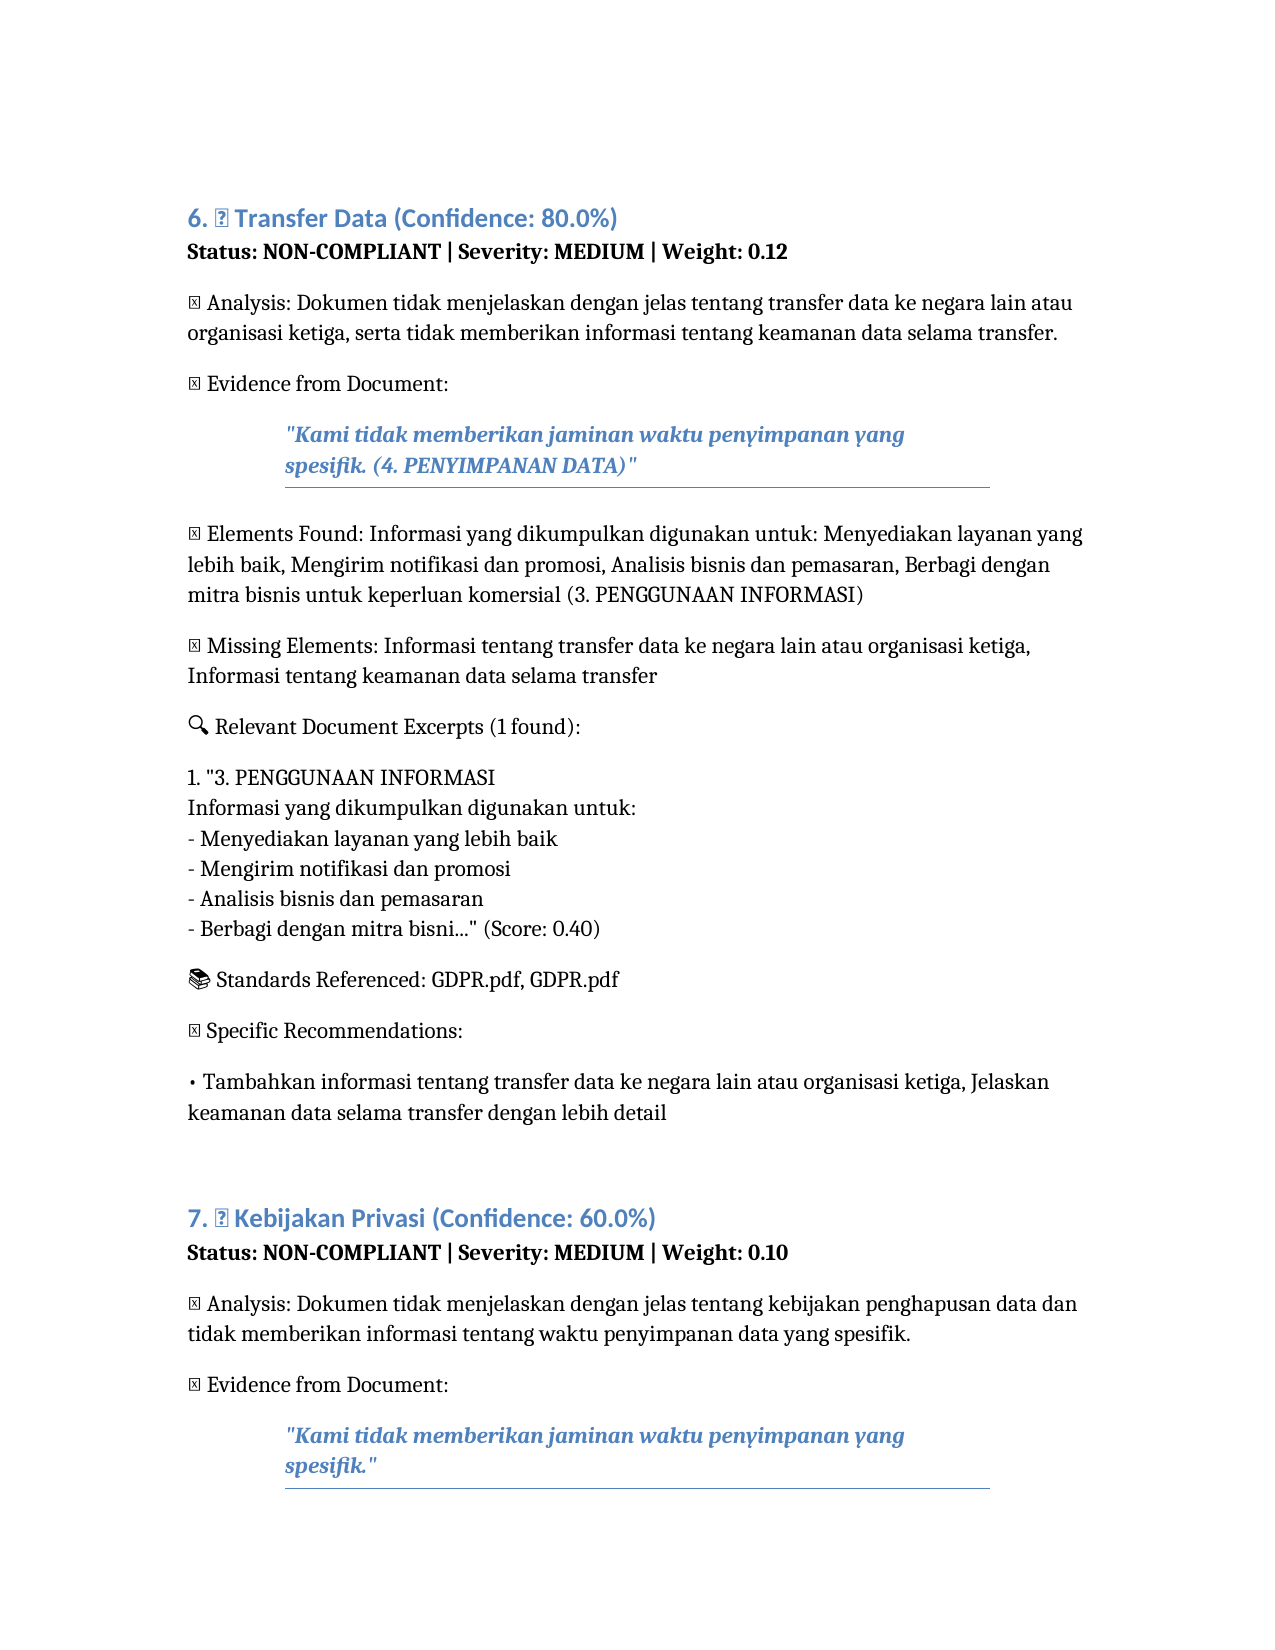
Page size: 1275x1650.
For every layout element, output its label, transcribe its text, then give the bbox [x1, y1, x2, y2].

text 📄 Evidence from Document: [187, 1372, 1087, 1398]
text "Kami tidak memberikan jaminan waktu penyimpanan yang spesifik." [285, 1423, 990, 1488]
text ❌ Missing Elements: Informasi tentang transfer data ke negara lain atau organisasi ketiga, Informasi tentang keamanan data selama transfer [187, 633, 1087, 689]
text 1. "3. PENGGUNAAN INFORMASI Informasi yang dikumpulkan digunakan untuk: - Menyediakan layanan yang lebih baik - Mengirim notifikasi dan promosi - Analisis bisnis dan pemasaran - Berbagi dengan mitra bisni..." (Score: 0.40) [187, 765, 1087, 942]
subtitle 7. ❌ Kebijakan Privasi (Confidence: 60.0%) [187, 1201, 1087, 1234]
text Status: NON-COMPLIANT | Severity: MEDIUM | Weight: 0.10 [187, 1239, 1087, 1266]
subtitle 6. ❌ Transfer Data (Confidence: 80.0%) [187, 201, 1087, 234]
text 📄 Evidence from Document: [187, 371, 1087, 398]
text 📚 Standards Referenced: GDPR.pdf, GDPR.pdf [187, 967, 1087, 993]
text ✅ Elements Found: Informasi yang dikumpulkan digunakan untuk: Menyediakan layanan yang lebih baik, Mengirim notifikasi dan promosi, Analisis bisnis dan pemasaran, Berbagi dengan mitra bisnis untuk keperluan komersial (3. PENGGUNAAN INFORMASI) [187, 521, 1087, 608]
text 💡 Specific Recommendations: [187, 1018, 1087, 1044]
text 🔍 Relevant Document Excerpts (1 found): [187, 714, 1087, 740]
text 📝 Analysis: Dokumen tidak menjelaskan dengan jelas tentang transfer data ke negara lain atau organisasi ketiga, serta tidak memberikan informasi tentang keamanan data selama transfer. [187, 290, 1087, 347]
text Status: NON-COMPLIANT | Severity: MEDIUM | Weight: 0.12 [187, 239, 1087, 265]
text • Tambahkan informasi tentang transfer data ke negara lain atau organisasi ketiga, Jelaskan keamanan data selama transfer dengan lebih detail [187, 1069, 1087, 1126]
text 📝 Analysis: Dokumen tidak menjelaskan dengan jelas tentang kebijakan penghapusan data dan tidak memberikan informasi tentang waktu penyimpanan data yang spesifik. [187, 1290, 1087, 1347]
text "Kami tidak memberikan jaminan waktu penyimpanan yang spesifik. (4. PENYIMPANAN DATA)" [285, 422, 990, 487]
